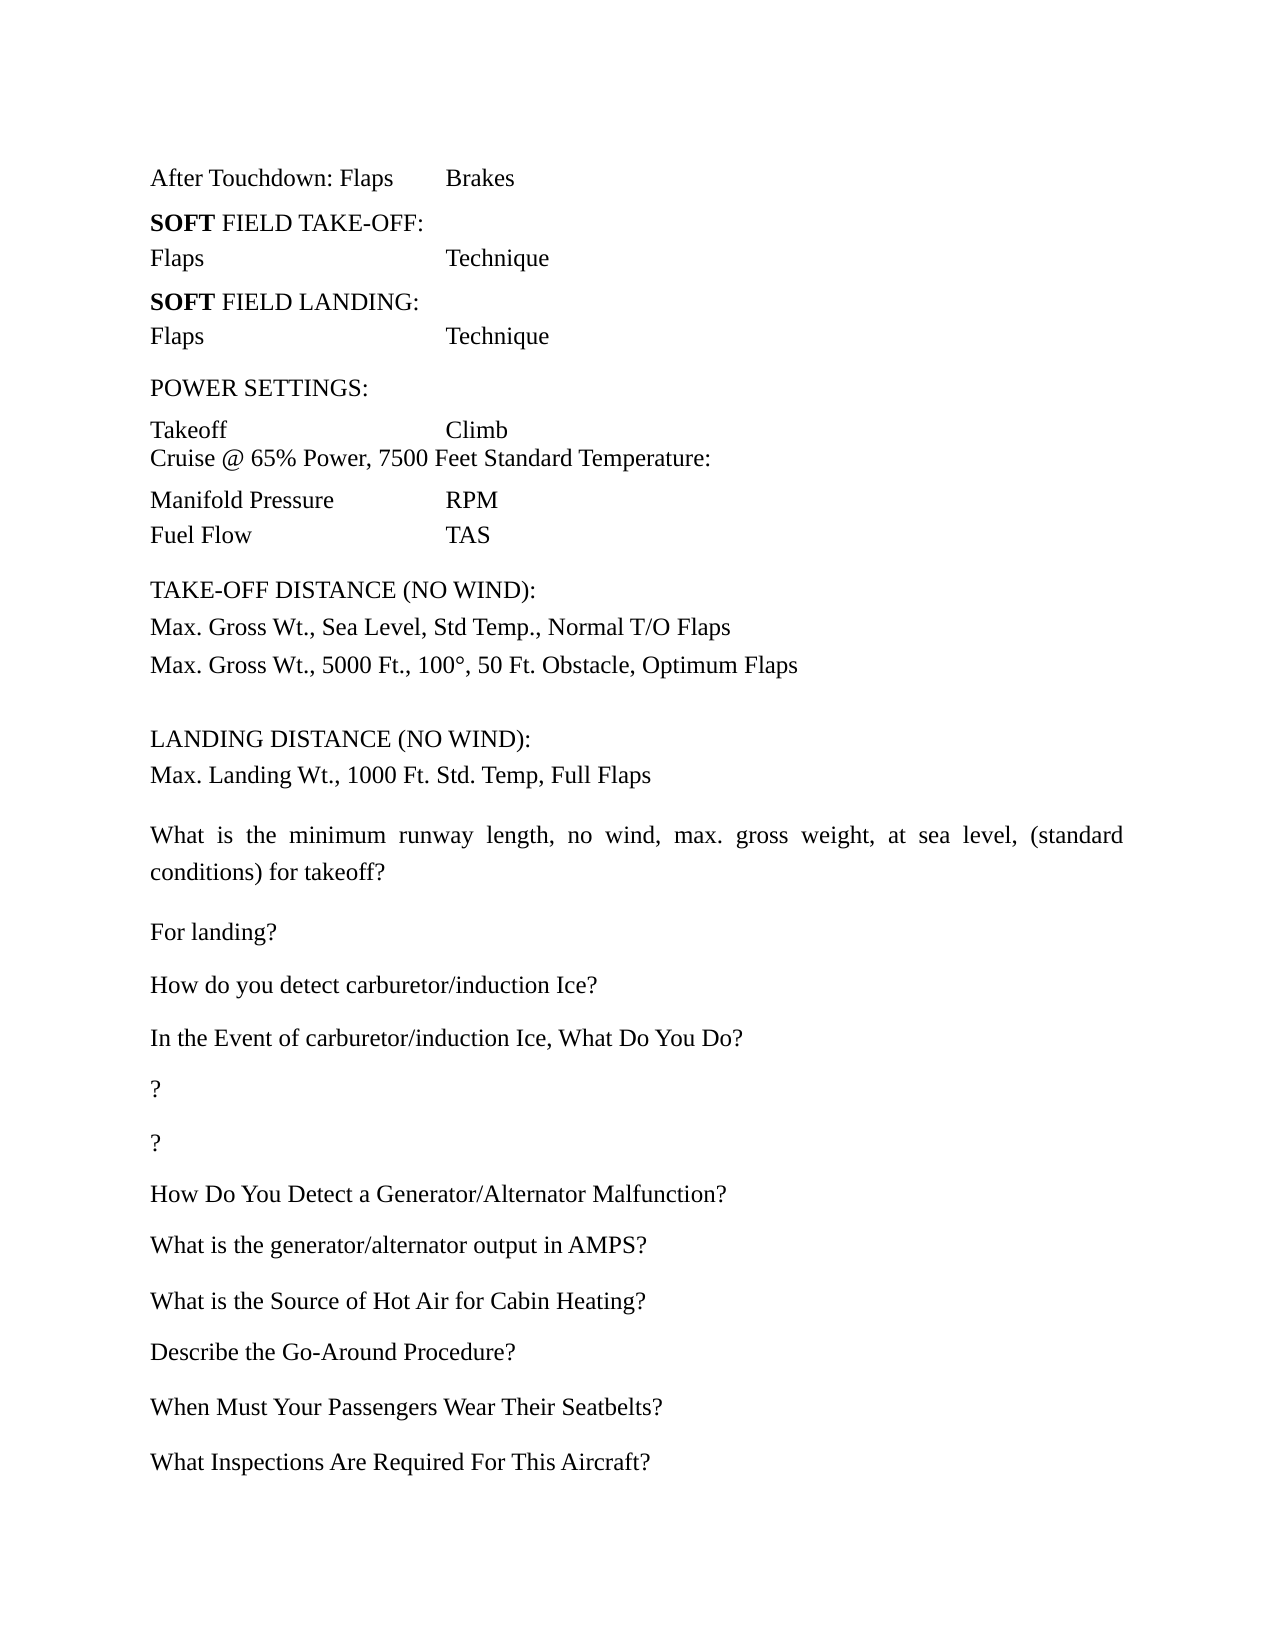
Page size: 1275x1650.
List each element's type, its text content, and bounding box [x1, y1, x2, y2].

text Max. Gross Wt., Sea Level, Std Temp., Normal T/O Flaps [150, 606, 1125, 643]
text ? [150, 1077, 1125, 1102]
text Max. Gross Wt., 5000 Ft., 100°, 50 Ft. Obstacle, Optimum Flaps [150, 643, 1125, 681]
text What Inspections Are Required For This Aircraft? [150, 1446, 1125, 1477]
text Fuel Flow TAS [150, 508, 1125, 543]
text For landing? [150, 912, 1125, 948]
text What is the Source of Hot Air for Cabin Heating? [150, 1284, 1125, 1316]
text Manifold Pressure RPM [150, 473, 1125, 508]
text How do you detect carburetor/induction Ice? [150, 973, 1125, 998]
text Describe the Go-Around Procedure? [150, 1341, 1125, 1366]
text After Touchdown: Flaps Brakes [150, 150, 1125, 186]
text LANDING DISTANCE (NO WIND): [150, 718, 1125, 754]
text ? [150, 1127, 1125, 1157]
text How Do You Detect a Generator/Alternator Malfunction? [150, 1182, 1125, 1208]
text What is the minimum runway length, no wind, max. gross weight, at sea level, (standard conditions) for takeoff? [150, 815, 1125, 887]
text TAKE-OFF DISTANCE (NO WIND): [150, 568, 1125, 606]
text Max. Landing Wt., 1000 Ft. Std. Temp, Full Flaps [150, 754, 1125, 790]
text SOFT FIELD TAKE-OFF: [150, 211, 1125, 236]
text Cruise @ 65% Power, 7500 Feet Standard Temperature: [150, 438, 1125, 473]
text Flaps Technique [150, 236, 1125, 265]
text Takeoff Climb [150, 403, 1125, 438]
text Flaps Technique [150, 315, 1125, 343]
text In the Event of carburetor/induction Ice, What Do You Do? [150, 1023, 1125, 1052]
text POWER SETTINGS: [150, 368, 1125, 403]
text SOFT FIELD LANDING: [150, 290, 1125, 315]
text What is the generator/alternator output in AMPS? [150, 1233, 1125, 1259]
text When Must Your Passengers Wear Their Seatbelts? [150, 1391, 1125, 1421]
